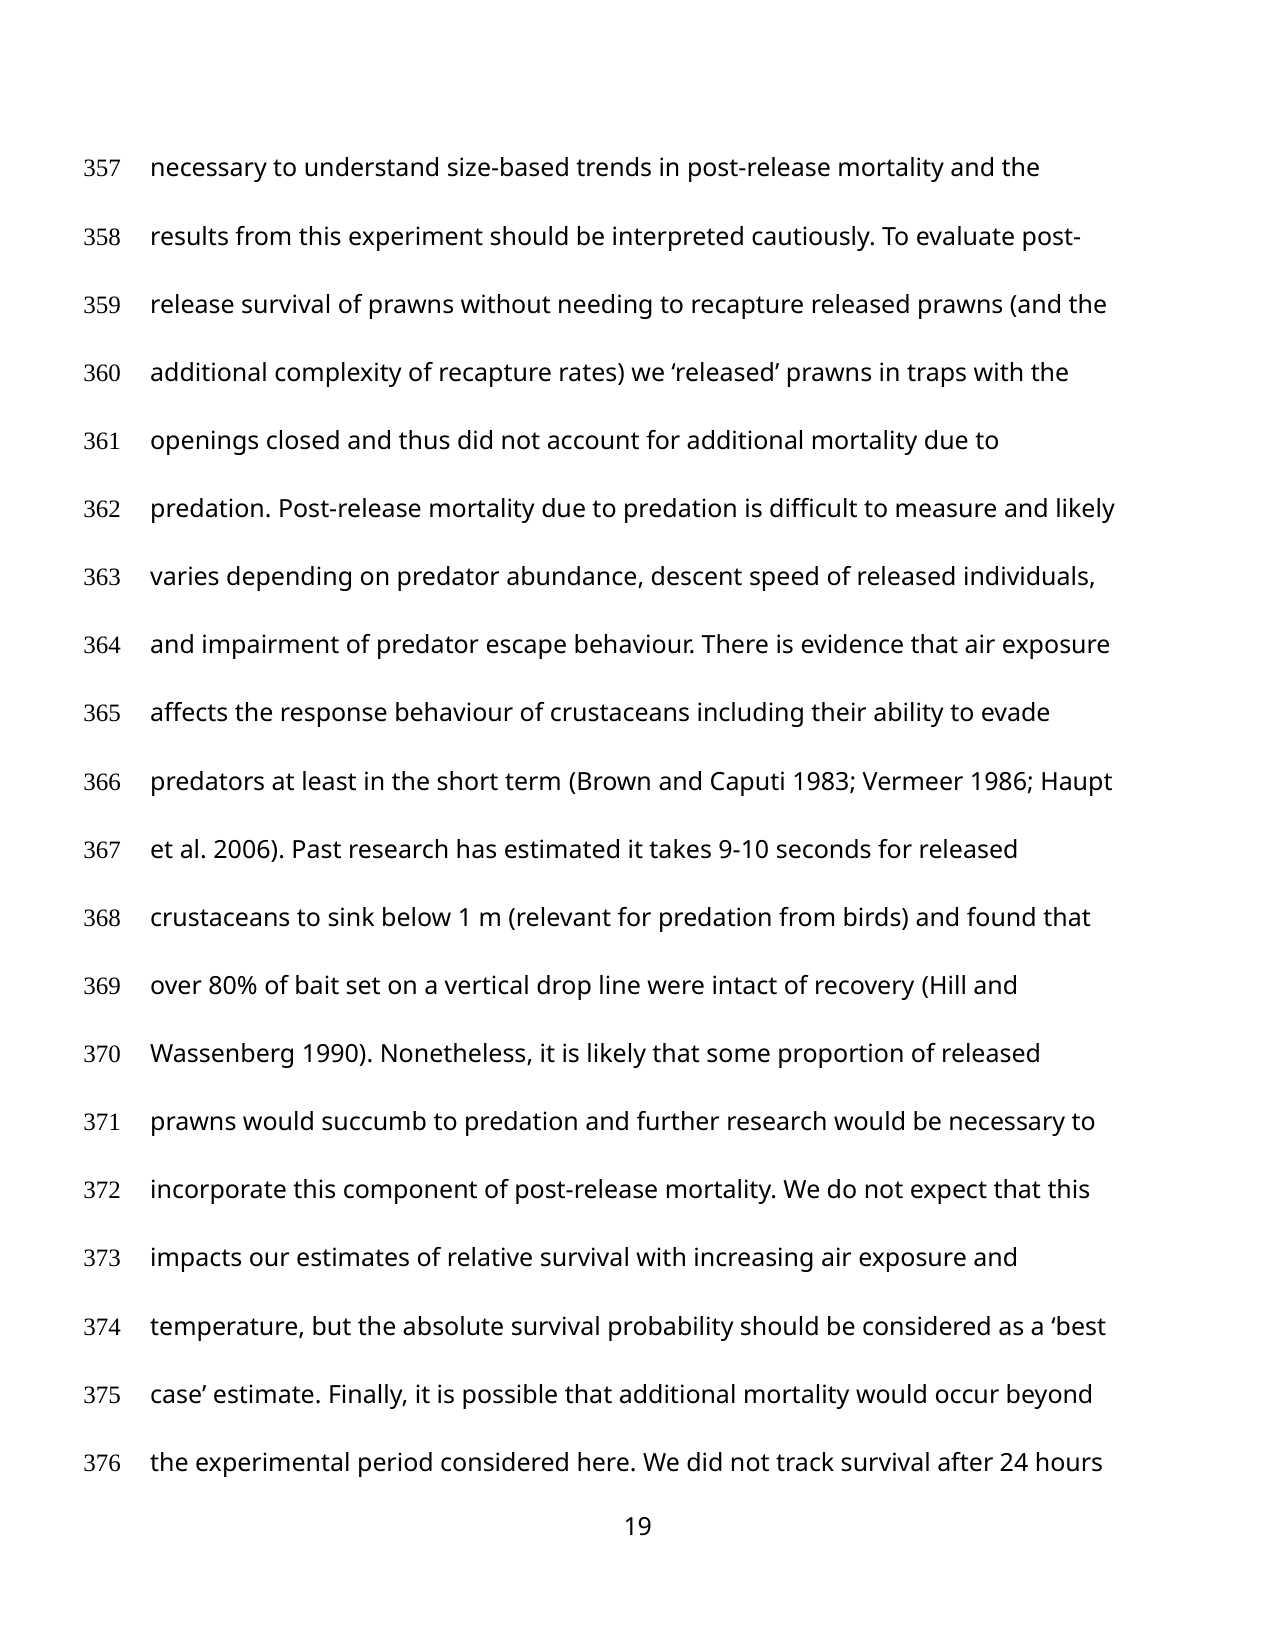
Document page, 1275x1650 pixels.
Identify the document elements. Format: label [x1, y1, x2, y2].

text [150, 150, 1125, 1478]
